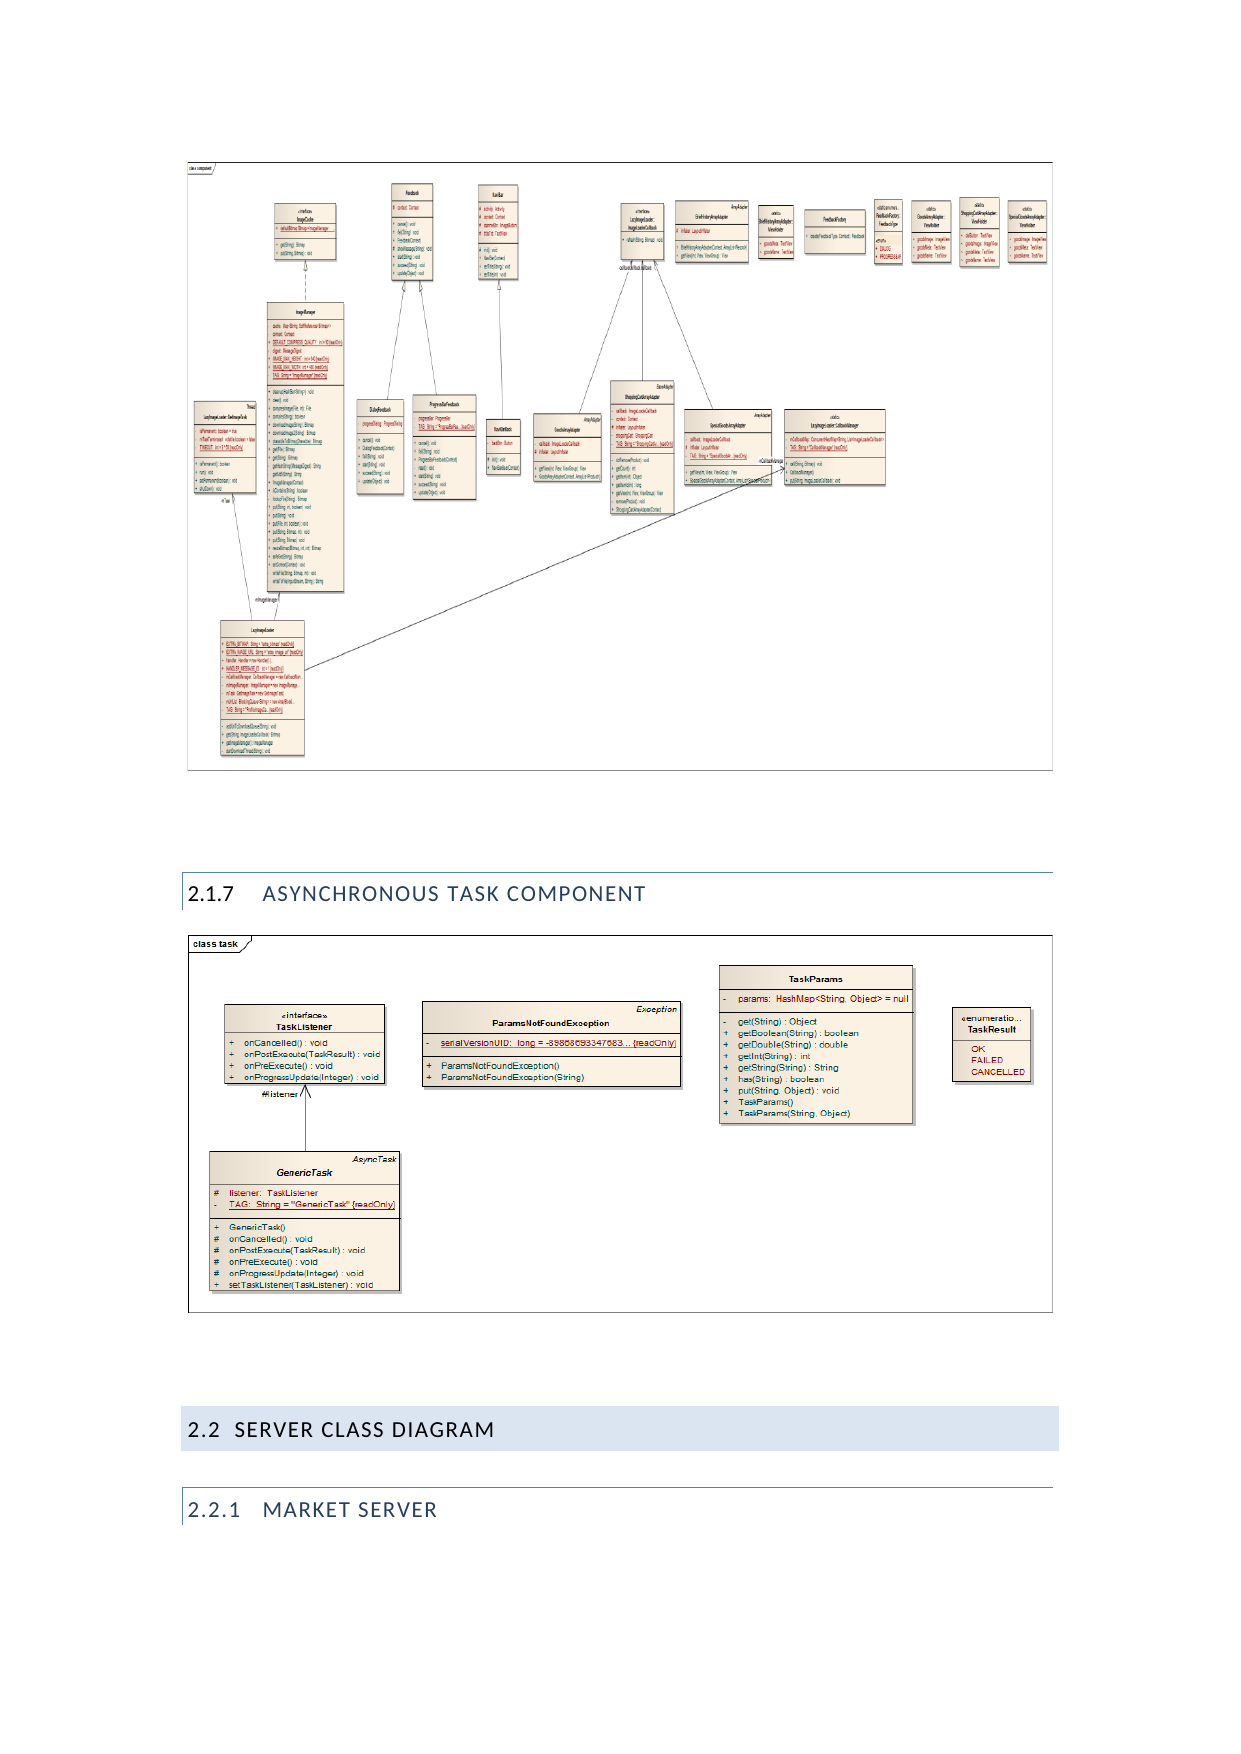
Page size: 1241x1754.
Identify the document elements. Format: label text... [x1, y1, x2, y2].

subtitle Asynchronous task component [183, 873, 1053, 910]
picture [187, 934, 1053, 1313]
subtitle market server [183, 1488, 1053, 1525]
subtitle server class diagram [188, 1413, 1053, 1445]
picture [187, 162, 1053, 771]
